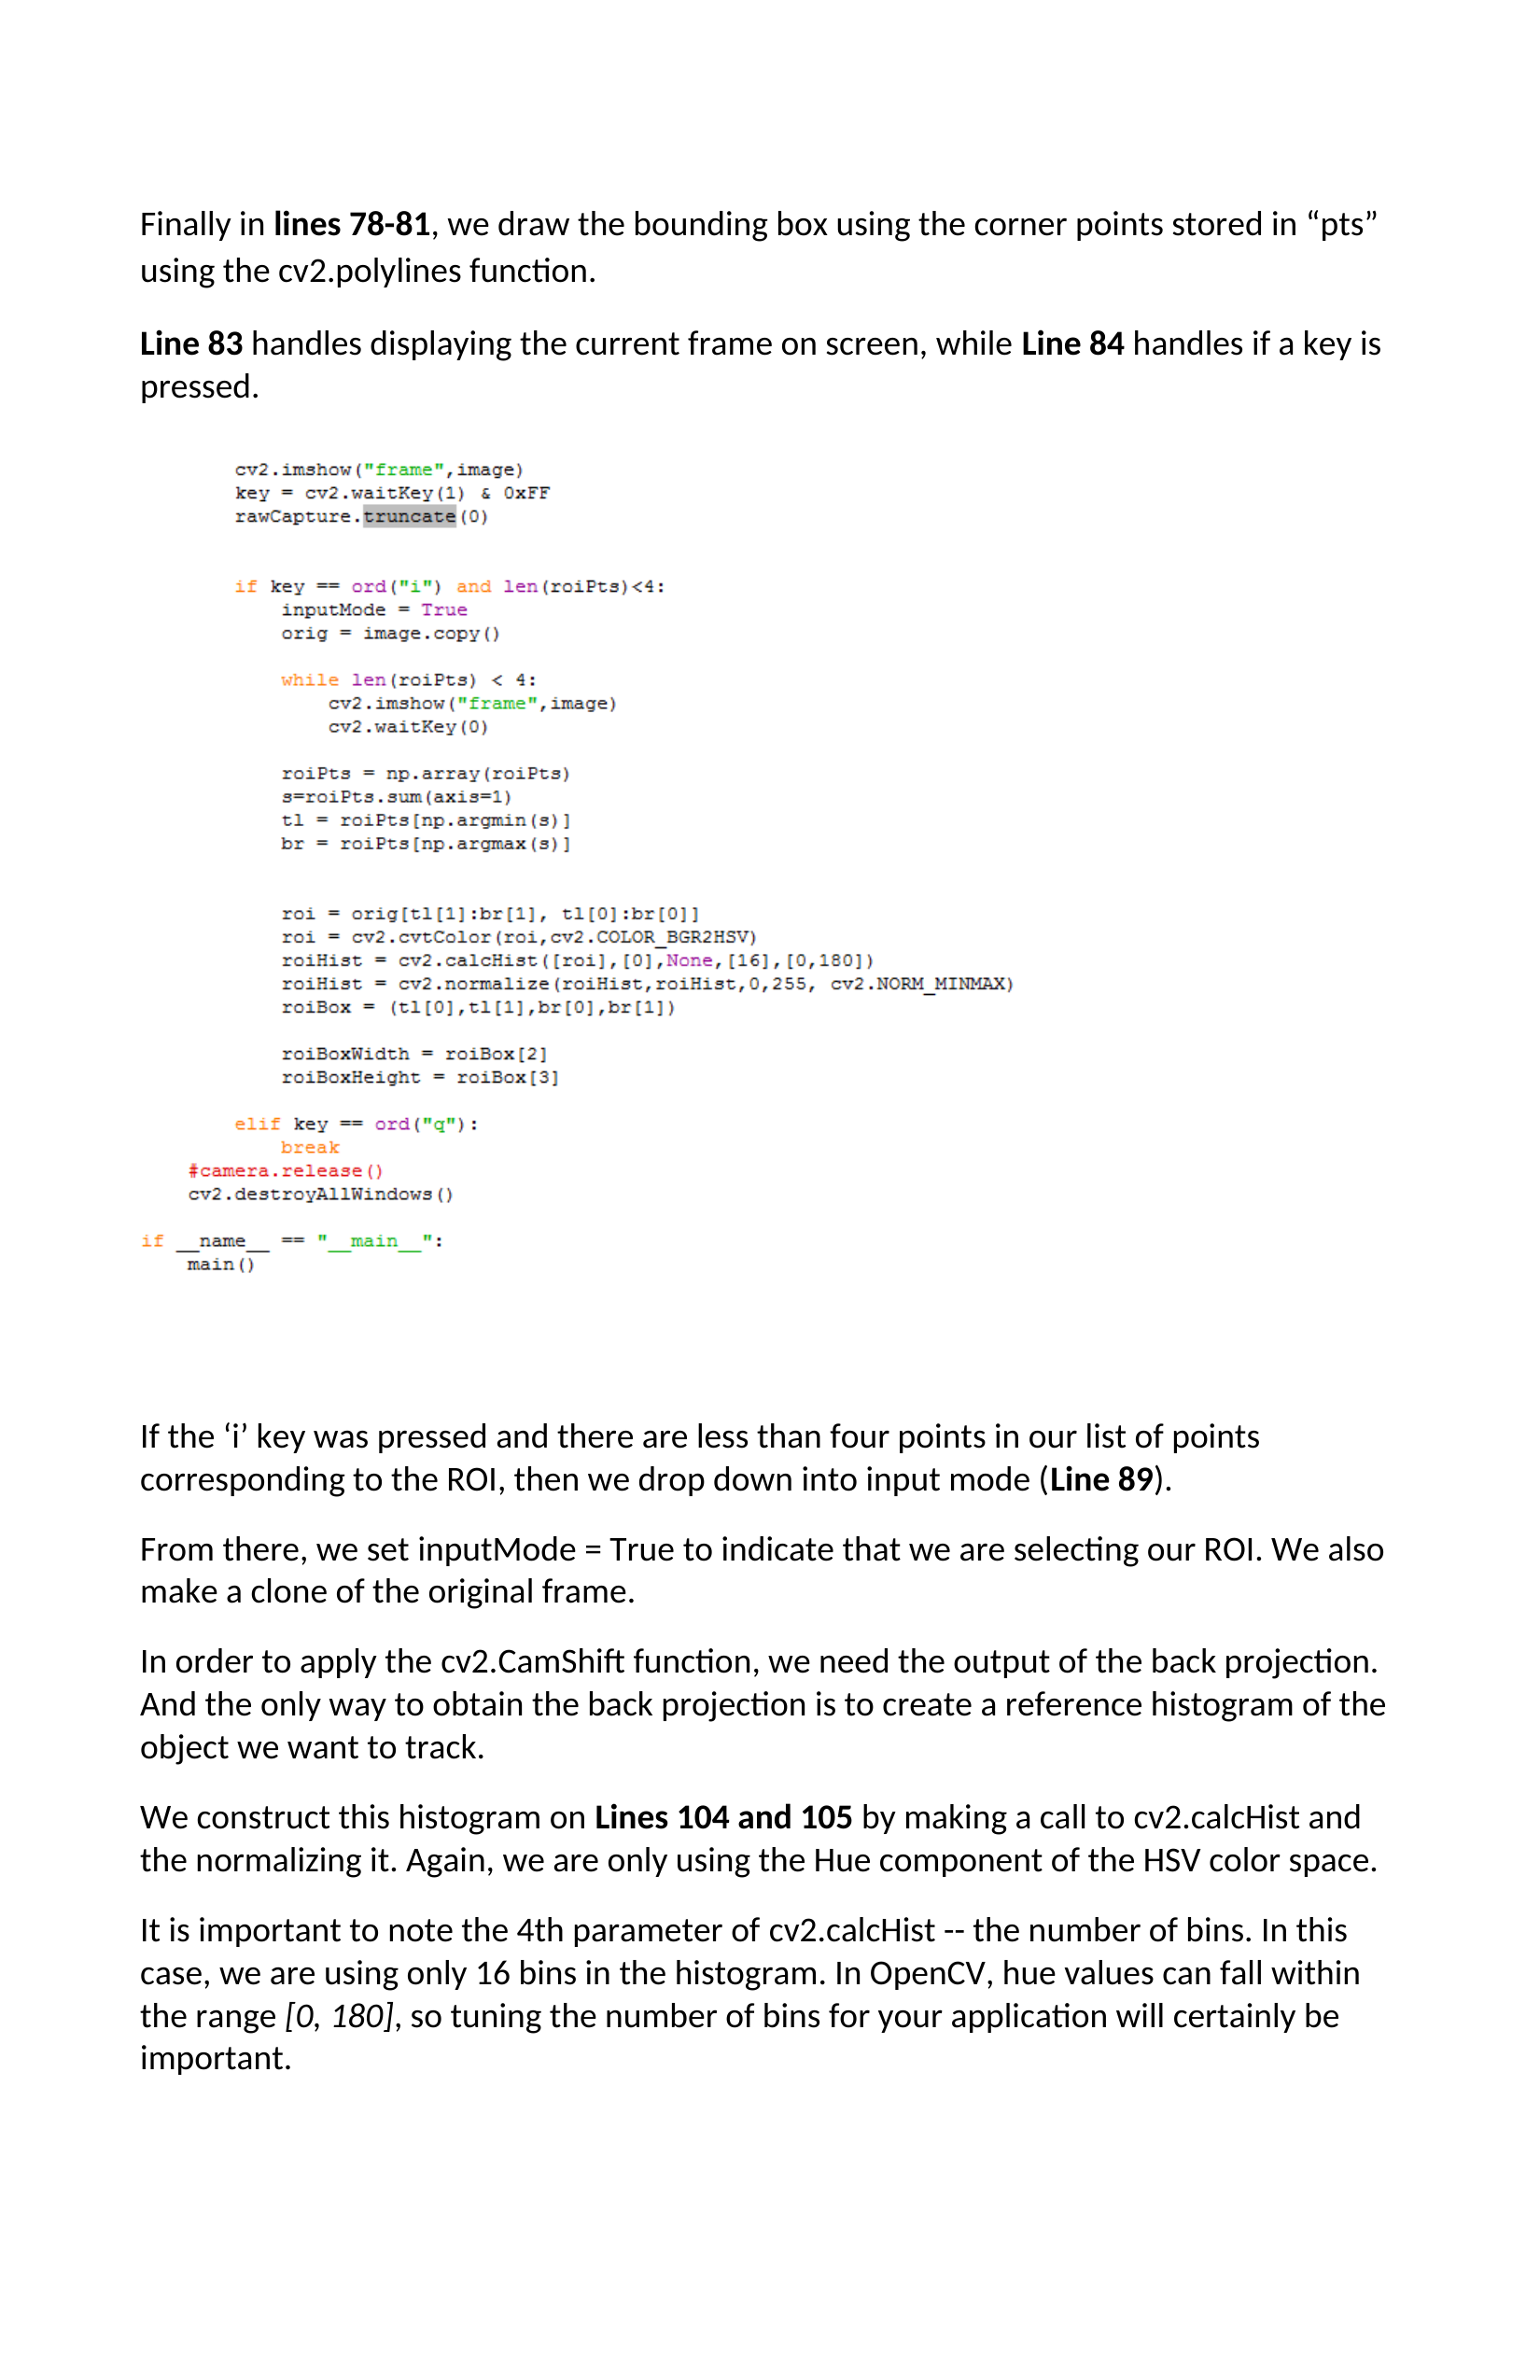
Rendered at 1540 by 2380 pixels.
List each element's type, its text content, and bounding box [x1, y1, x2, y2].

text In order to apply the cv2.CamShift function, we need the output of the back projection. And the only way to obtain the back projection is to create a reference histogram of the object we want to track. [140, 1639, 1400, 1768]
text If the ‘i’ key was pressed and there are less than four points in our list of points corresponding to the ROI, then we drop down into input mode (Line 89). [140, 1414, 1400, 1499]
text Finally in lines 78-81, we draw the bounding box using the corner points stored in “pts” using the cv2.polylines function. [140, 202, 1400, 290]
text We construct this histogram on Lines 104 and 105 by making a call to cv2.calcHist and the normalizing it. Again, we are only using the Hue component of the HSV color space. [140, 1795, 1400, 1881]
text From there, we set inputMode = True to indicate that we are selecting our ROI. We also make a clone of the original frame. [140, 1527, 1400, 1612]
text It is important to note the 4th parameter of cv2.calcHist -- the number of bins. In this case, we are using only 16 bins in the histogram. In OpenCV, hue values can fall within the range [0, 180], so tuning the number of bins for your application will certainly be important. [140, 1908, 1400, 2079]
picture [140, 434, 1197, 1387]
text Line 83 handles displaying the current frame on screen, while Line 84 handles if a key is pressed. [140, 321, 1400, 407]
